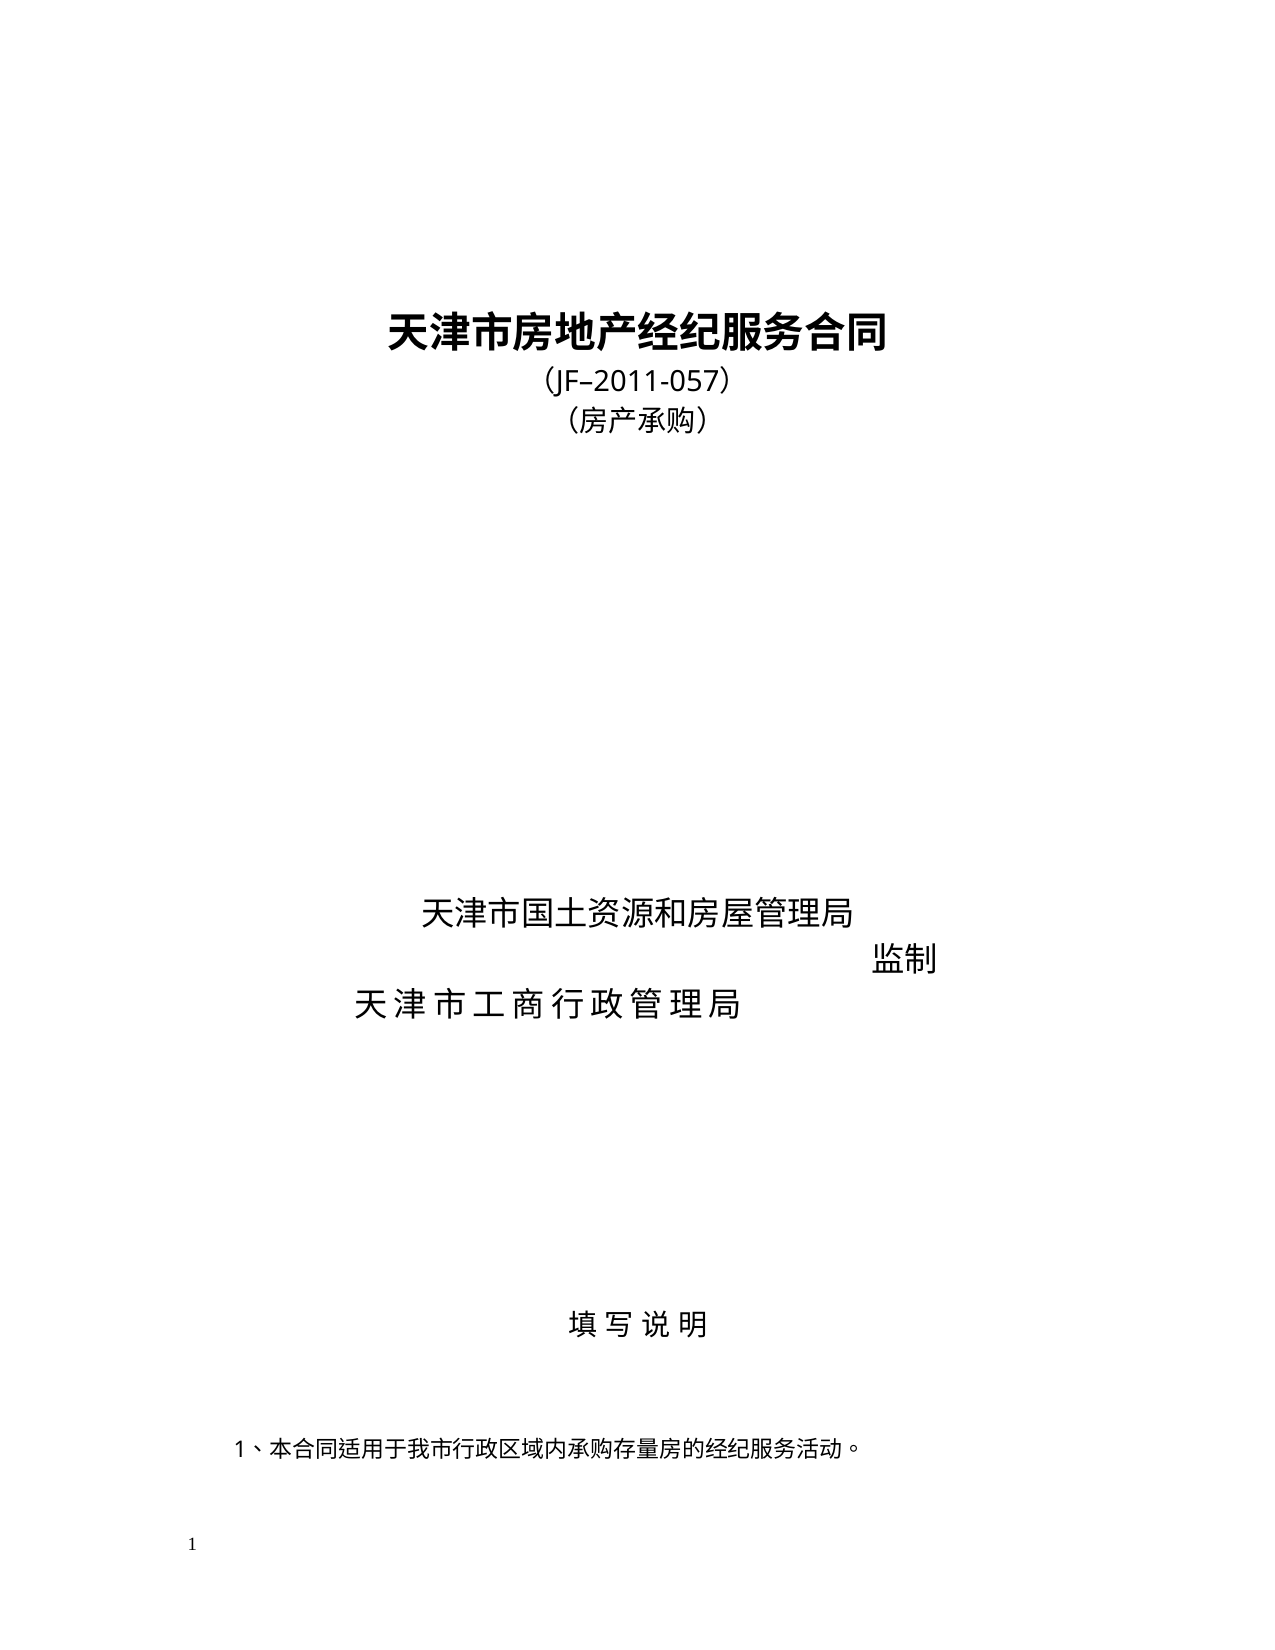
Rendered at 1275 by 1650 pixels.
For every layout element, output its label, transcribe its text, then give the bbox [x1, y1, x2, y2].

text 天津市国土资源和房屋管理局 [187, 890, 1087, 935]
text 天津市房地产经纪服务合同 [187, 303, 1087, 360]
text （房产承购） [187, 400, 1087, 439]
text 监制 [187, 935, 1087, 981]
text （JF–2011-057） [187, 360, 1087, 400]
text 天津市工商行政管理局 [187, 981, 1087, 1026]
text 1、本合同适用于我市行政区域内承购存量房的经纪服务活动。 [187, 1420, 1087, 1464]
text 填 写 说 明 [187, 1304, 1087, 1344]
